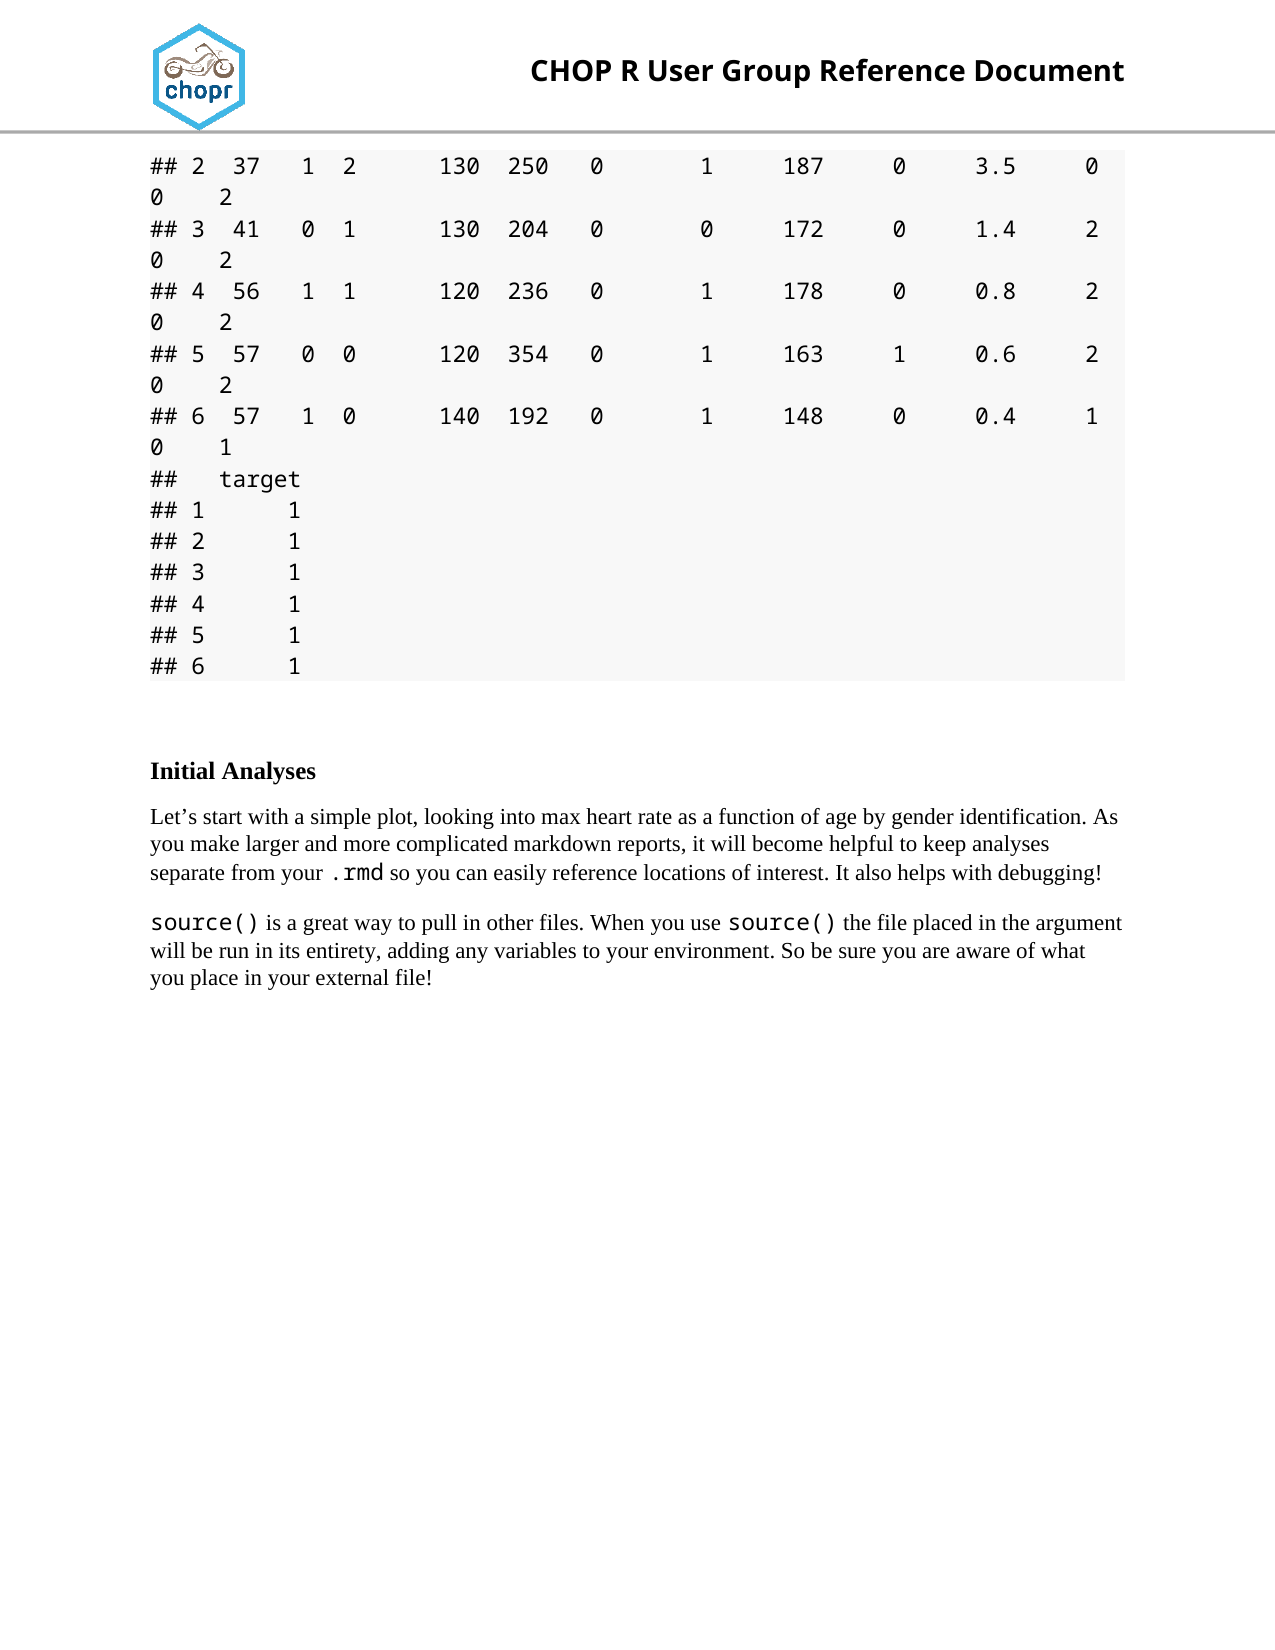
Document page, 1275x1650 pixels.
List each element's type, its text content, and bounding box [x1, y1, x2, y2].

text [150, 150, 1125, 681]
subtitle Initial Analyses [150, 756, 1125, 784]
text Let’s start with a simple plot, looking into max heart rate as a function of age by gender identification. As you make larger and more complicated markdown reports, it will become helpful to keep analyses separate from your .rmd so you can easily reference locations of interest. It also helps with debugging! [150, 803, 1125, 887]
picture [150, 20, 248, 131]
text source() is a great way to pull in other files. When you use source() the file placed in the argument will be run in its entirety, adding any variables to your environment. So be sure you are aware of what you place in your external file! [150, 906, 1125, 990]
